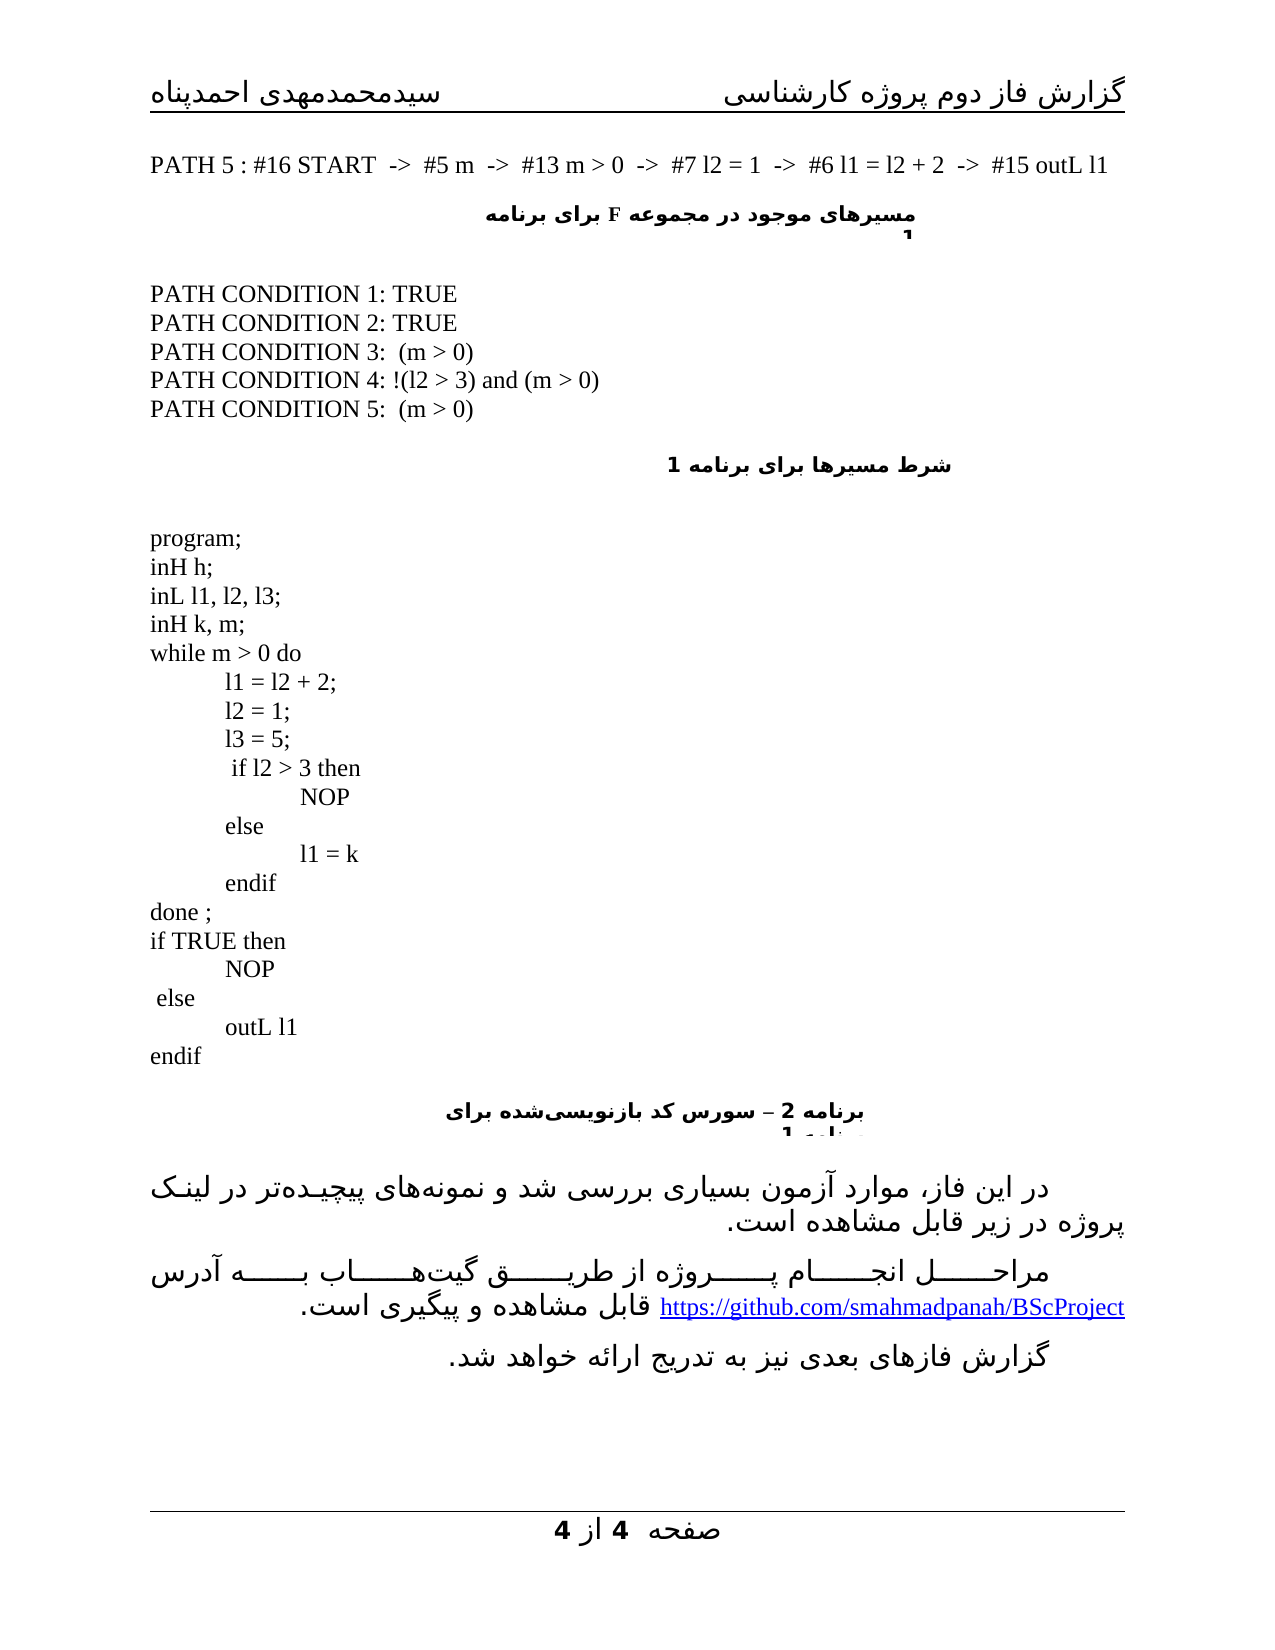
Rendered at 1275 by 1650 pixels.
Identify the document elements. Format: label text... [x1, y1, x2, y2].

text PATH CONDITION 2: TRUE [150, 308, 1125, 337]
text l1 = l2 + 2; [225, 667, 1125, 696]
text PATH CONDITION 3: (m > 0) [150, 337, 1125, 365]
text inL l1, l2, l3; [150, 581, 1125, 609]
text l3 = 5; [225, 724, 1125, 753]
text endif [150, 1041, 1125, 1069]
text NOP [300, 782, 1125, 811]
text در این فاز، موارد آزمون بسیاری بررسی شد و نمونه‌های پیچیده‌تر در لینک پروژه در زیر قابل مشاهده است. [150, 1170, 1125, 1238]
text l2 = 1; [225, 696, 1125, 724]
text l1 = k [300, 839, 1125, 868]
text else [150, 983, 1125, 1012]
text done ; [150, 897, 1125, 926]
text inH h; [150, 552, 1125, 581]
text endif [225, 868, 1125, 897]
text if TRUE then [150, 926, 1125, 954]
text PATH 5 : #16 START -> #5 m -> #13 m > 0 -> #7 l2 = 1 -> #6 l1 = l2 + 2 -> #15 outL l1 [150, 150, 1125, 179]
text else [225, 811, 1125, 839]
text while m > 0 do [150, 638, 1125, 667]
text outL l1 [150, 1012, 1125, 1041]
text inH k, m; [150, 609, 1125, 638]
text مراحل انجام پروژه از طریق گیت‌هاب به آدرس https://github.com/smahmadpanah/BScProject قابل مشاهده و پیگیری است. [150, 1254, 1125, 1322]
text if l2 > 3 then [225, 753, 1125, 782]
text program; [150, 523, 1125, 552]
text گزارش فازهای بعدی نیز به تدریج ارائه خواهد شد. [150, 1339, 1125, 1373]
text PATH CONDITION 5: (m > 0) [150, 394, 1125, 423]
text PATH CONDITION 1: TRUE [150, 279, 1125, 308]
text NOP [150, 954, 1125, 983]
text PATH CONDITION 4: !(l2 > 3) and (m > 0) [150, 365, 1125, 394]
